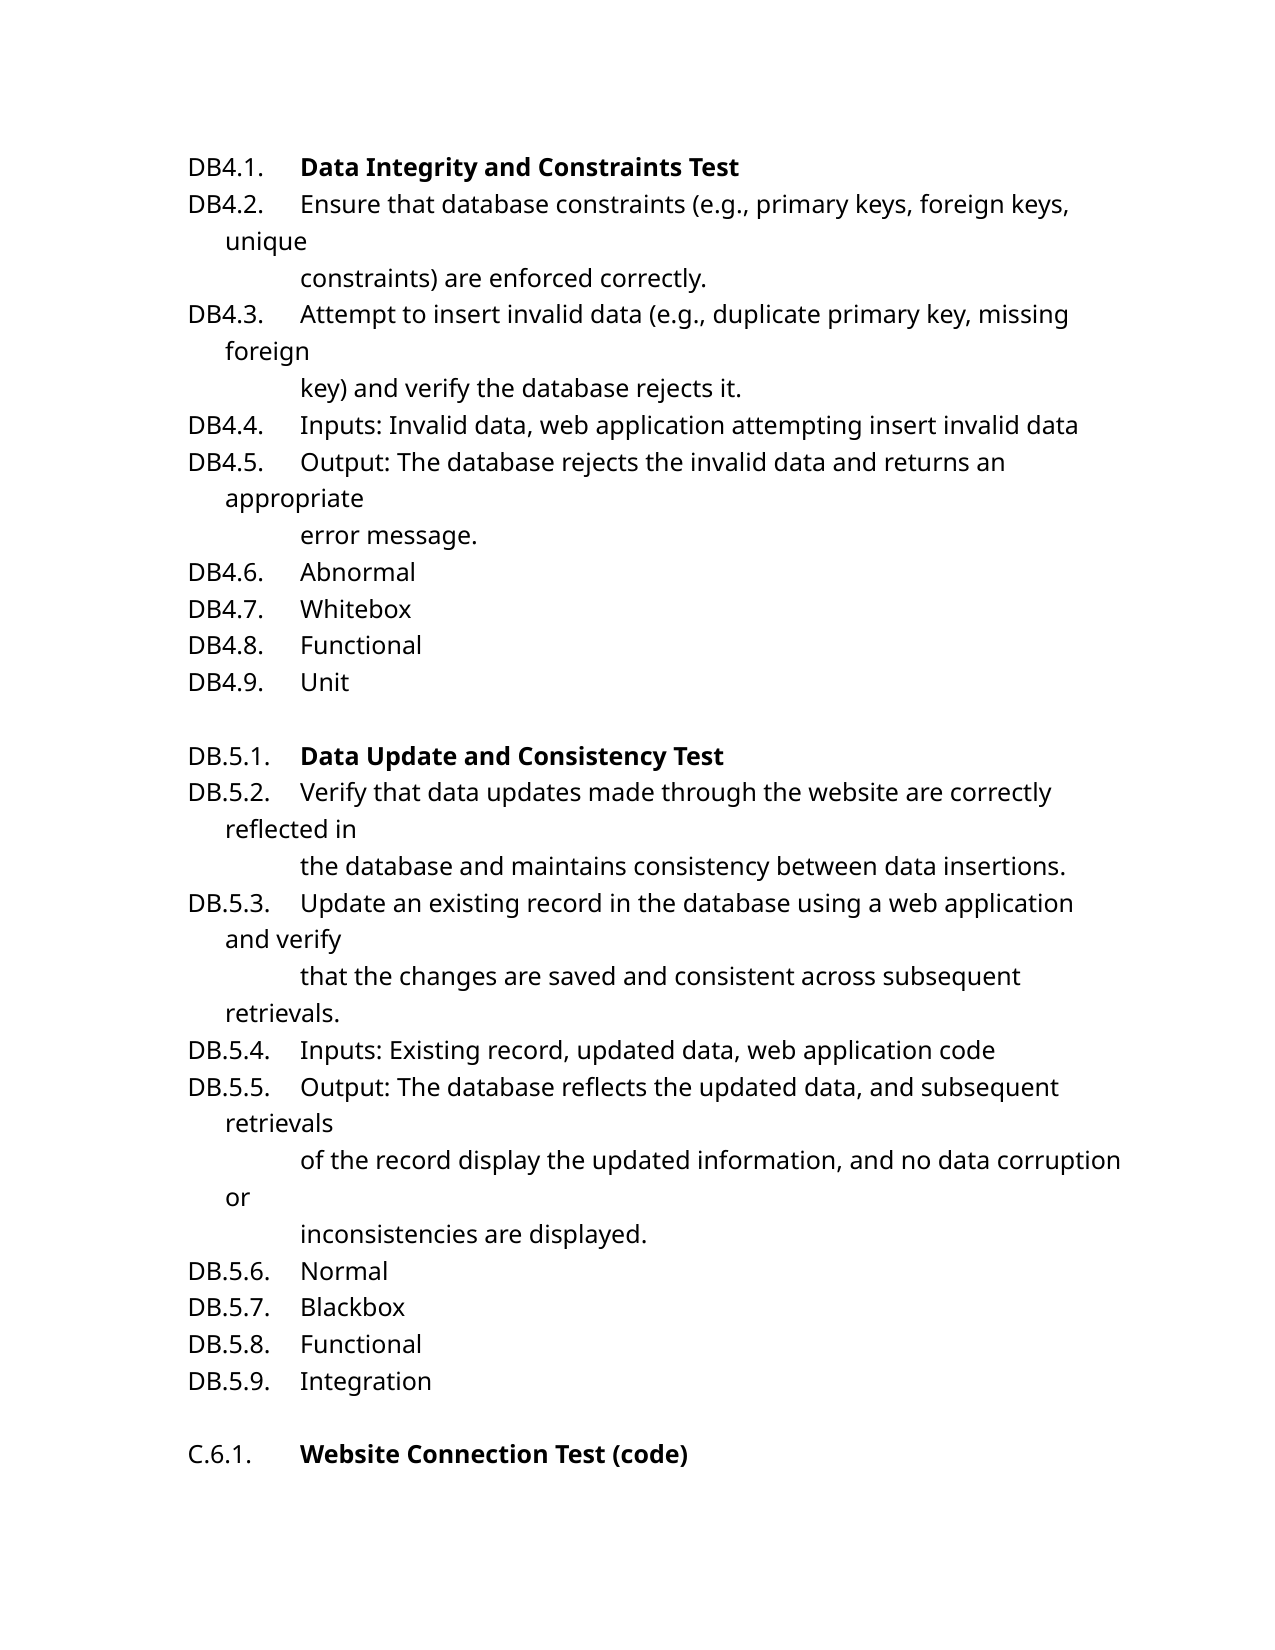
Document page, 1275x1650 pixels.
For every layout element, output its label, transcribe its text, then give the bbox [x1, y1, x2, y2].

list key) and verify the database rejects it. [225, 371, 1125, 405]
list Website Connection Test (code) [187, 1437, 1125, 1471]
list Blackbox [187, 1290, 1125, 1324]
list Data Update and Consistency Test [187, 738, 1125, 772]
list the database and maintains consistency between data insertions. [225, 849, 1125, 883]
list Data Integrity and Constraints Test [187, 150, 1125, 184]
list Unit [187, 665, 1125, 699]
list Functional [187, 1327, 1125, 1361]
list Inputs: Invalid data, web application attempting insert invalid data [187, 407, 1125, 441]
list Attempt to insert invalid data (e.g., duplicate primary key, missing foreign [187, 297, 1125, 368]
list of the record display the updated information, and no data corruption or [225, 1143, 1125, 1214]
list Verify that data updates made through the website are correctly reflected in [187, 775, 1125, 846]
list Integration [187, 1363, 1125, 1397]
list Inputs: Existing record, updated data, web application code [187, 1032, 1125, 1067]
list Ensure that database constraints (e.g., primary keys, foreign keys, unique [187, 187, 1125, 258]
list Abnormal [187, 554, 1125, 588]
list that the changes are saved and consistent across subsequent retrievals. [225, 959, 1125, 1030]
list Whitebox [187, 591, 1125, 625]
list Functional [187, 628, 1125, 662]
list inconsistencies are displayed. [225, 1216, 1125, 1250]
list Output: The database rejects the invalid data and returns an appropriate [187, 444, 1125, 515]
list error message. [225, 518, 1125, 552]
list Normal [187, 1253, 1125, 1287]
list constraints) are enforced correctly. [225, 260, 1125, 294]
list Update an existing record in the database using a web application and verify [187, 885, 1125, 956]
list Output: The database reflects the updated data, and subsequent retrievals [187, 1069, 1125, 1140]
